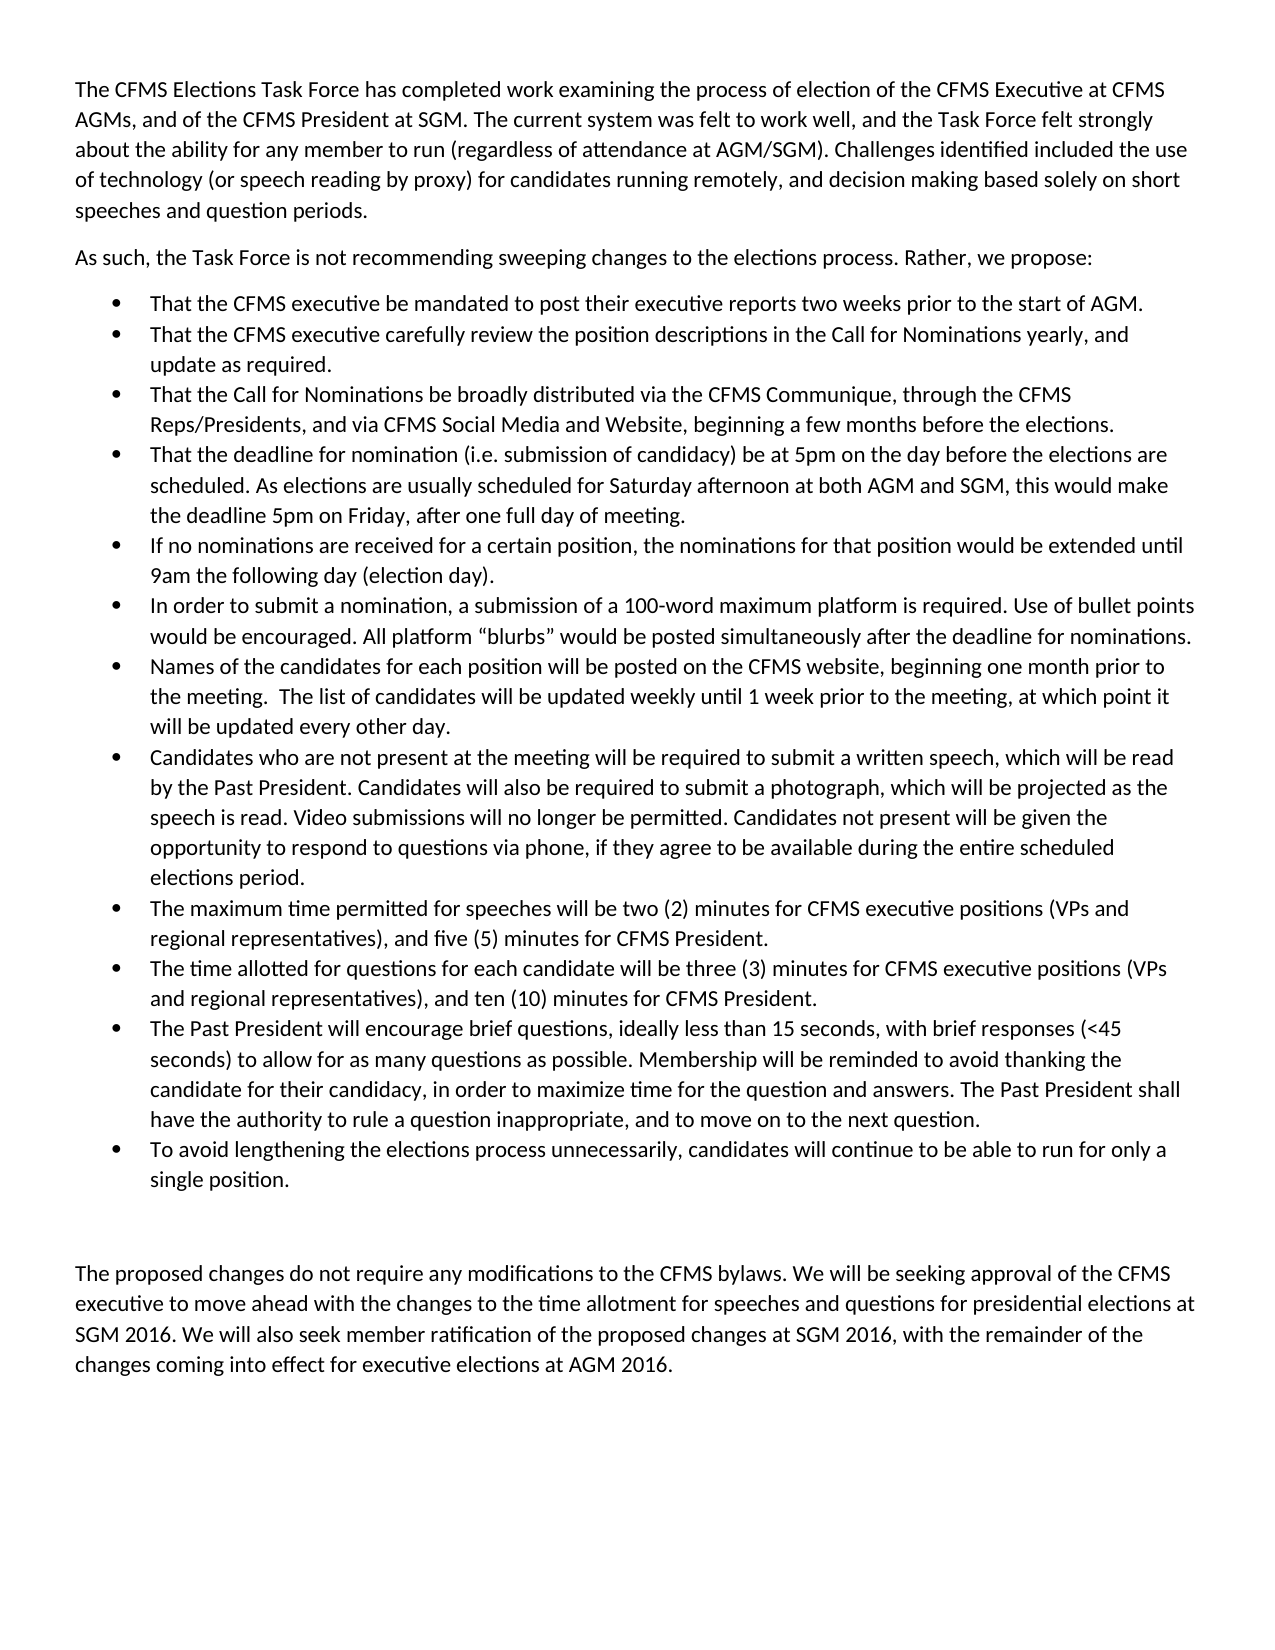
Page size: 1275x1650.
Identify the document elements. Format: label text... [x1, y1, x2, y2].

list To avoid lengthening the elections process unnecessarily, candidates will continue to be able to run for only a single position. [112, 1135, 1200, 1194]
text The CFMS Elections Task Force has completed work examining the process of election of the CFMS Executive at CFMS AGMs, and of the CFMS President at SGM. The current system was felt to work well, and the Task Force felt strongly about the ability for any member to run (regardless of attendance at AGM/SGM). Challenges identified included the use of technology (or speech reading by proxy) for candidates running remotely, and decision making based solely on short speeches and question periods. [75, 75, 1200, 224]
text As such, the Task Force is not recommending sweeping changes to the elections process. Rather, we propose: [75, 243, 1200, 271]
list In order to submit a nomination, a submission of a 100-word maximum platform is required. Use of bullet points would be encouraged. All platform “blurbs” would be posted simultaneously after the deadline for nominations. [112, 592, 1200, 650]
list If no nominations are received for a certain position, the nominations for that position would be extended until 9am the following day (election day). [112, 531, 1200, 589]
text The proposed changes do not require any modifications to the CFMS bylaws. We will be seeking approval of the CFMS executive to move ahead with the changes to the time allotment for speeches and questions for presidential elections at SGM 2016. We will also seek member ratification of the proposed changes at SGM 2016, with the remainder of the changes coming into effect for executive elections at AGM 2016. [75, 1259, 1200, 1378]
list That the CFMS executive carefully review the position descriptions in the Call for Nominations yearly, and update as required. [112, 320, 1200, 378]
list The time allotted for questions for each candidate will be three (3) minutes for CFMS executive positions (VPs and regional representatives), and ten (10) minutes for CFMS President. [112, 954, 1200, 1012]
list Candidates who are not present at the meeting will be required to submit a written speech, which will be read by the Past President. Candidates will also be required to submit a photograph, which will be projected as the speech is read. Video submissions will no longer be permitted. Candidates not present will be given the opportunity to respond to questions via phone, if they agree to be available during the entire scheduled elections period. [112, 743, 1200, 892]
list That the CFMS executive be mandated to post their executive reports two weeks prior to the start of AGM. [112, 289, 1200, 318]
list That the Call for Nominations be broadly distributed via the CFMS Communique, through the CFMS Reps/Presidents, and via CFMS Social Media and Website, beginning a few months before the elections. [112, 380, 1200, 438]
list The maximum time permitted for speeches will be two (2) minutes for CFMS executive positions (VPs and regional representatives), and five (5) minutes for CFMS President. [112, 894, 1200, 952]
list The Past President will encourage brief questions, ideally less than 15 seconds, with brief responses (<45 seconds) to allow for as many questions as possible. Membership will be reminded to avoid thanking the candidate for their candidacy, in order to maximize time for the question and answers. The Past President shall have the authority to rule a question inappropriate, and to move on to the next question. [112, 1014, 1200, 1133]
list That the deadline for nomination (i.e. submission of candidacy) be at 5pm on the day before the elections are scheduled. As elections are usually scheduled for Saturday afternoon at both AGM and SGM, this would make the deadline 5pm on Friday, after one full day of meeting. [112, 441, 1200, 529]
list Names of the candidates for each position will be posted on the CFMS website, beginning one month prior to the meeting. The list of candidates will be updated weekly until 1 week prior to the meeting, at which point it will be updated every other day. [112, 652, 1200, 741]
